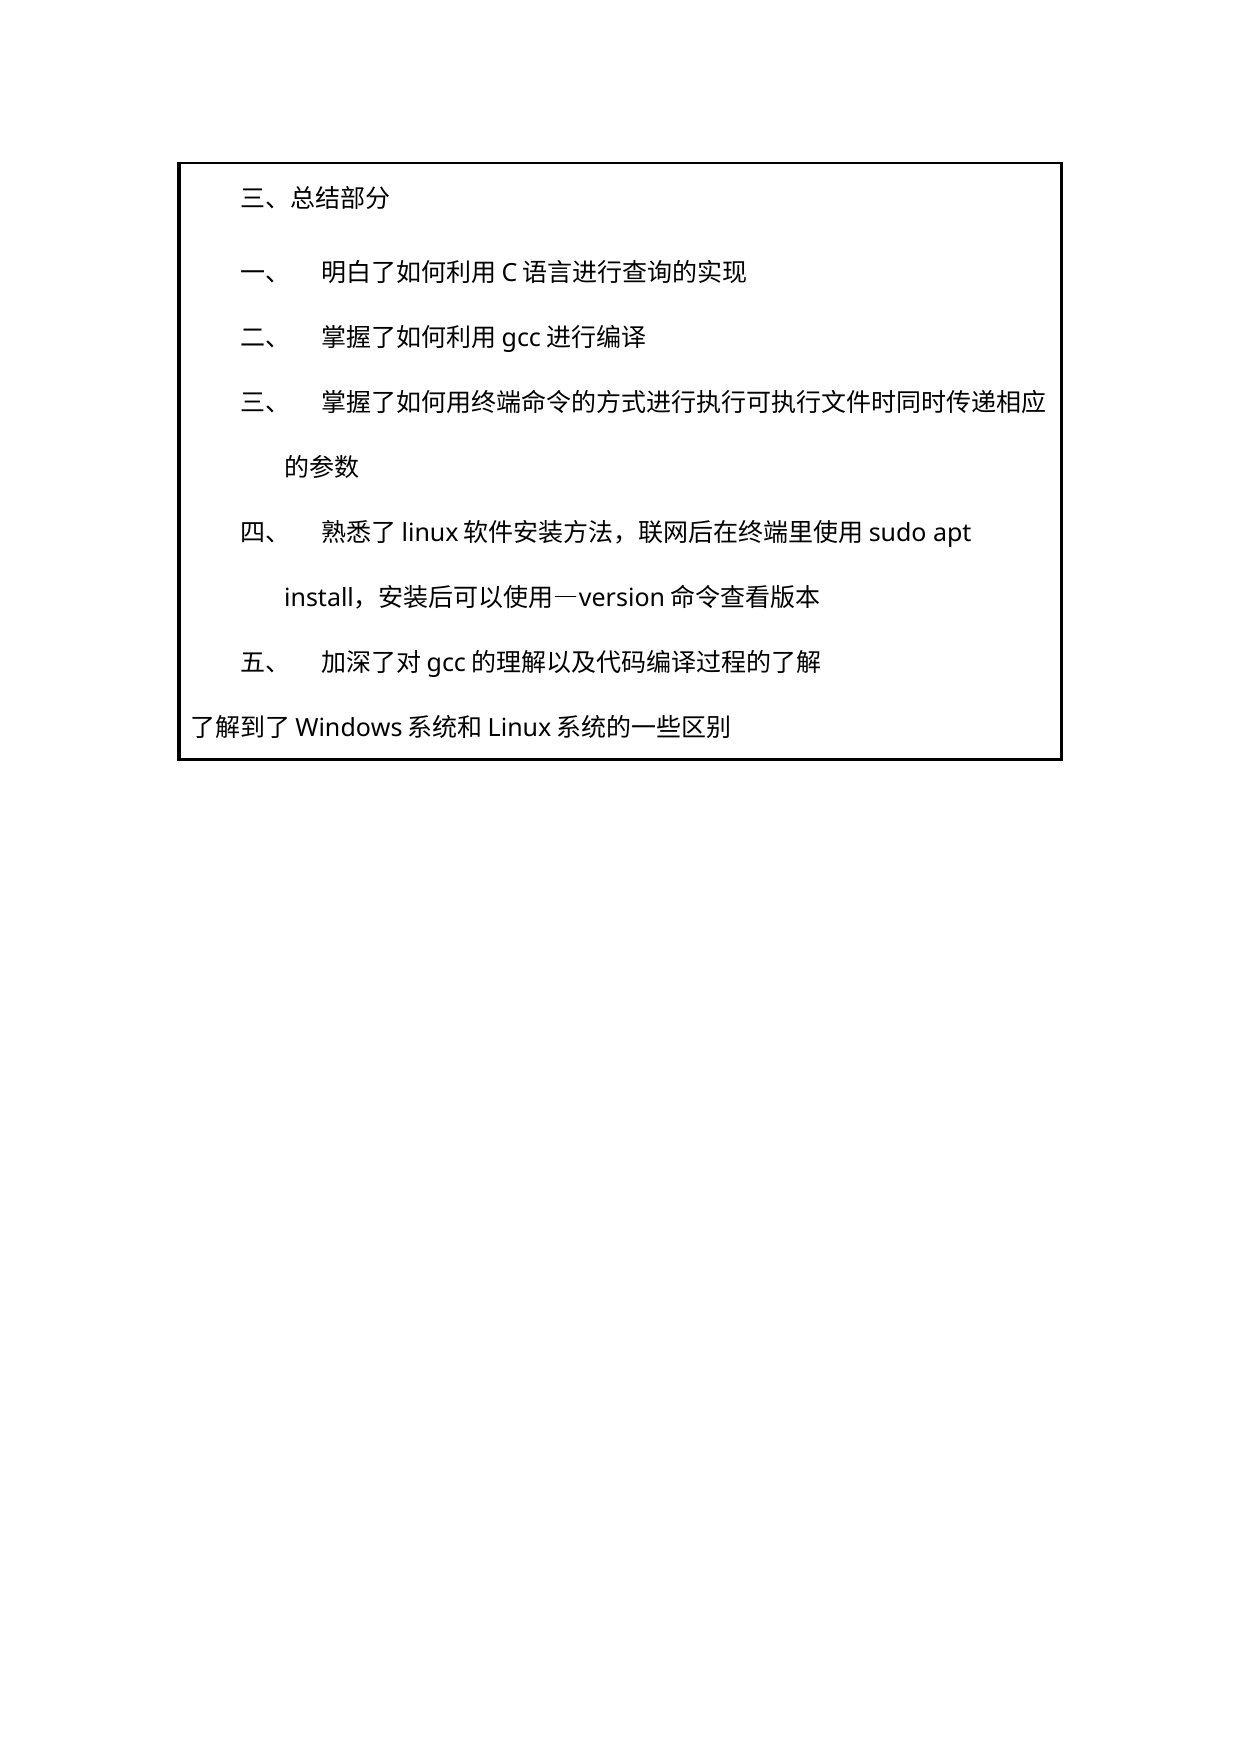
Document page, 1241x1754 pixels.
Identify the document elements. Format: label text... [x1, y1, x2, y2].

table_cell 三、总结部分 明白了如何利用C语言进行查询的实现 掌握了如何利用gcc进行编译 掌握了如何用终端命令的方式进行执行可执行文件时同时传递相应的参数 熟悉了linux软件安装方法，联网后在终端里使用sudo apt install，安装后可以使用—version命令查看版本 加深了对gcc的理解以及代码编译过程的了解 了解到了Windows系统和Linux系统的一些区别 [181, 164, 1060, 758]
